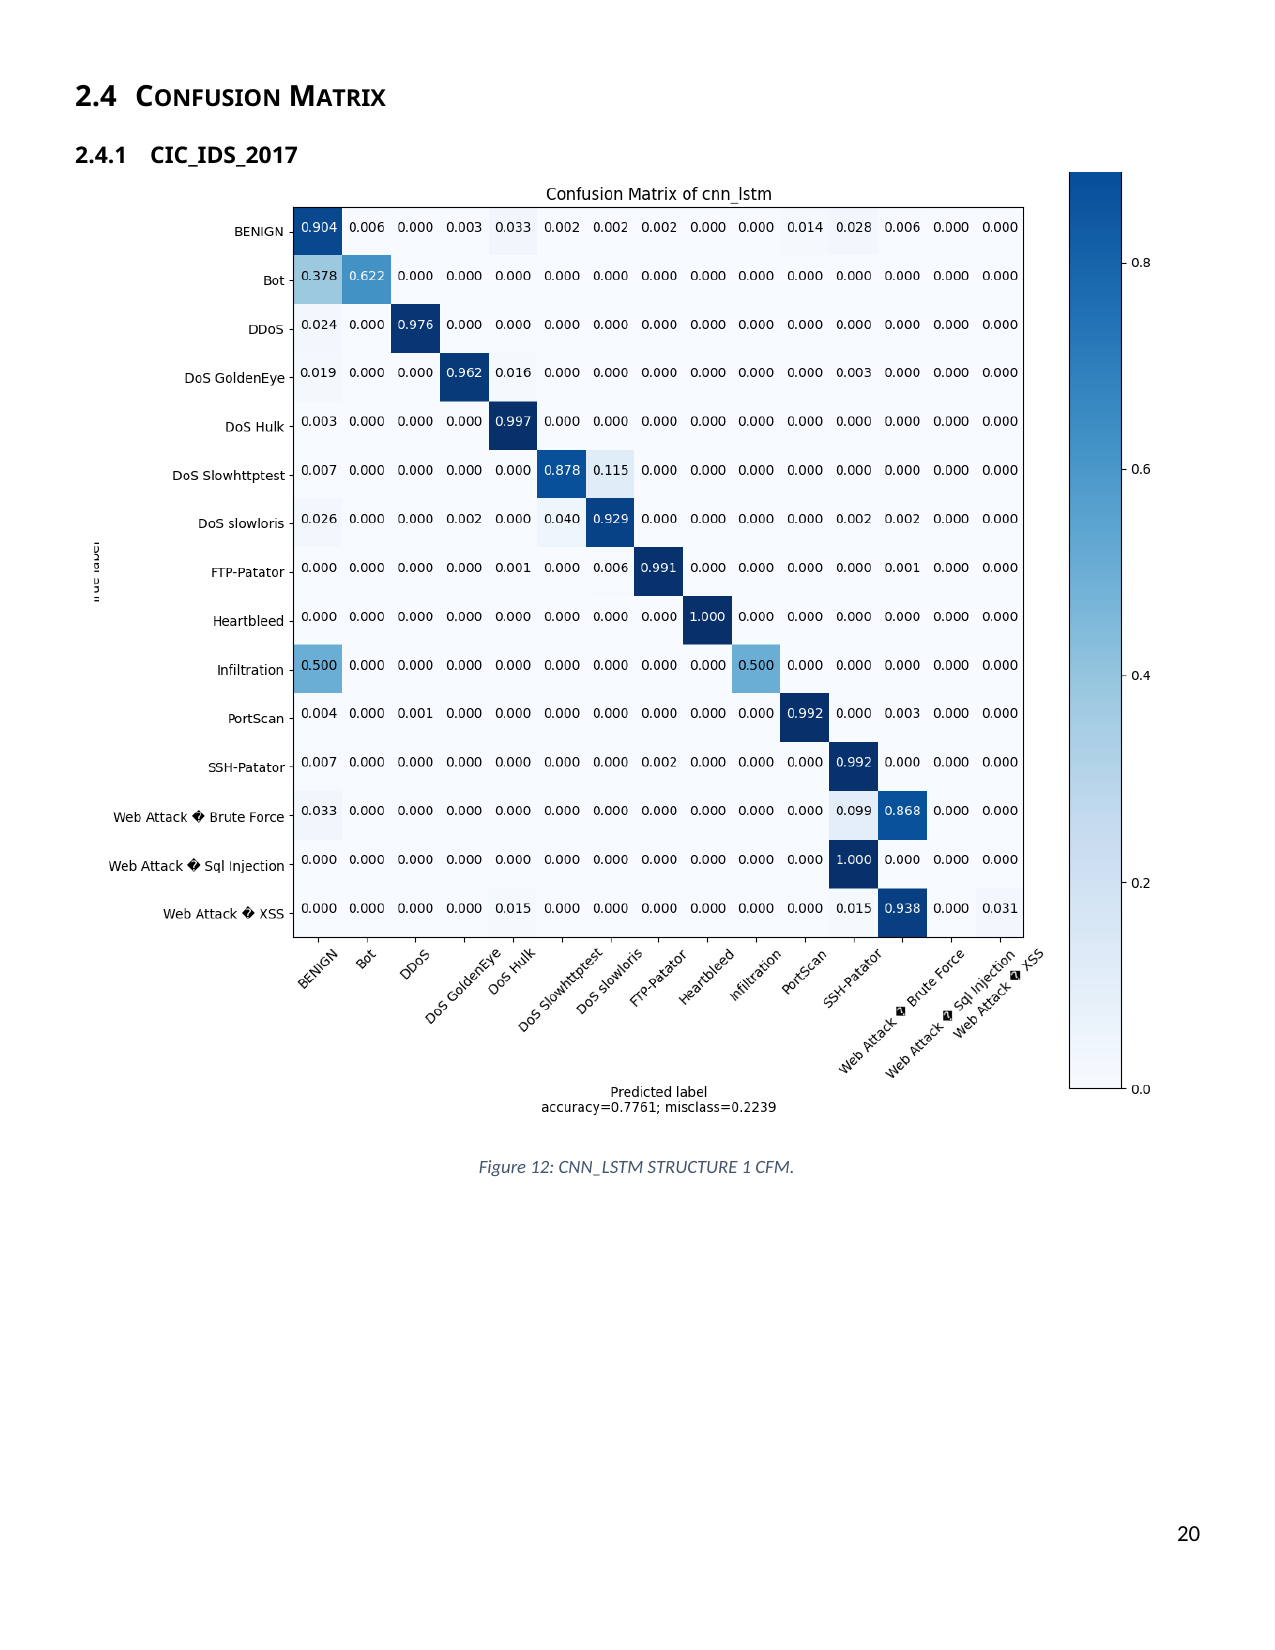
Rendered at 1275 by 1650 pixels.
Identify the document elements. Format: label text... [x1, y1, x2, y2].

text Figure 12: CNN_LSTM STRUCTURE 1 CFM. [75, 1155, 1200, 1178]
picture [94, 172, 1181, 1137]
subtitle CIC_IDS_2017 [75, 139, 1200, 170]
subtitle Confusion Matrix [75, 75, 1200, 115]
